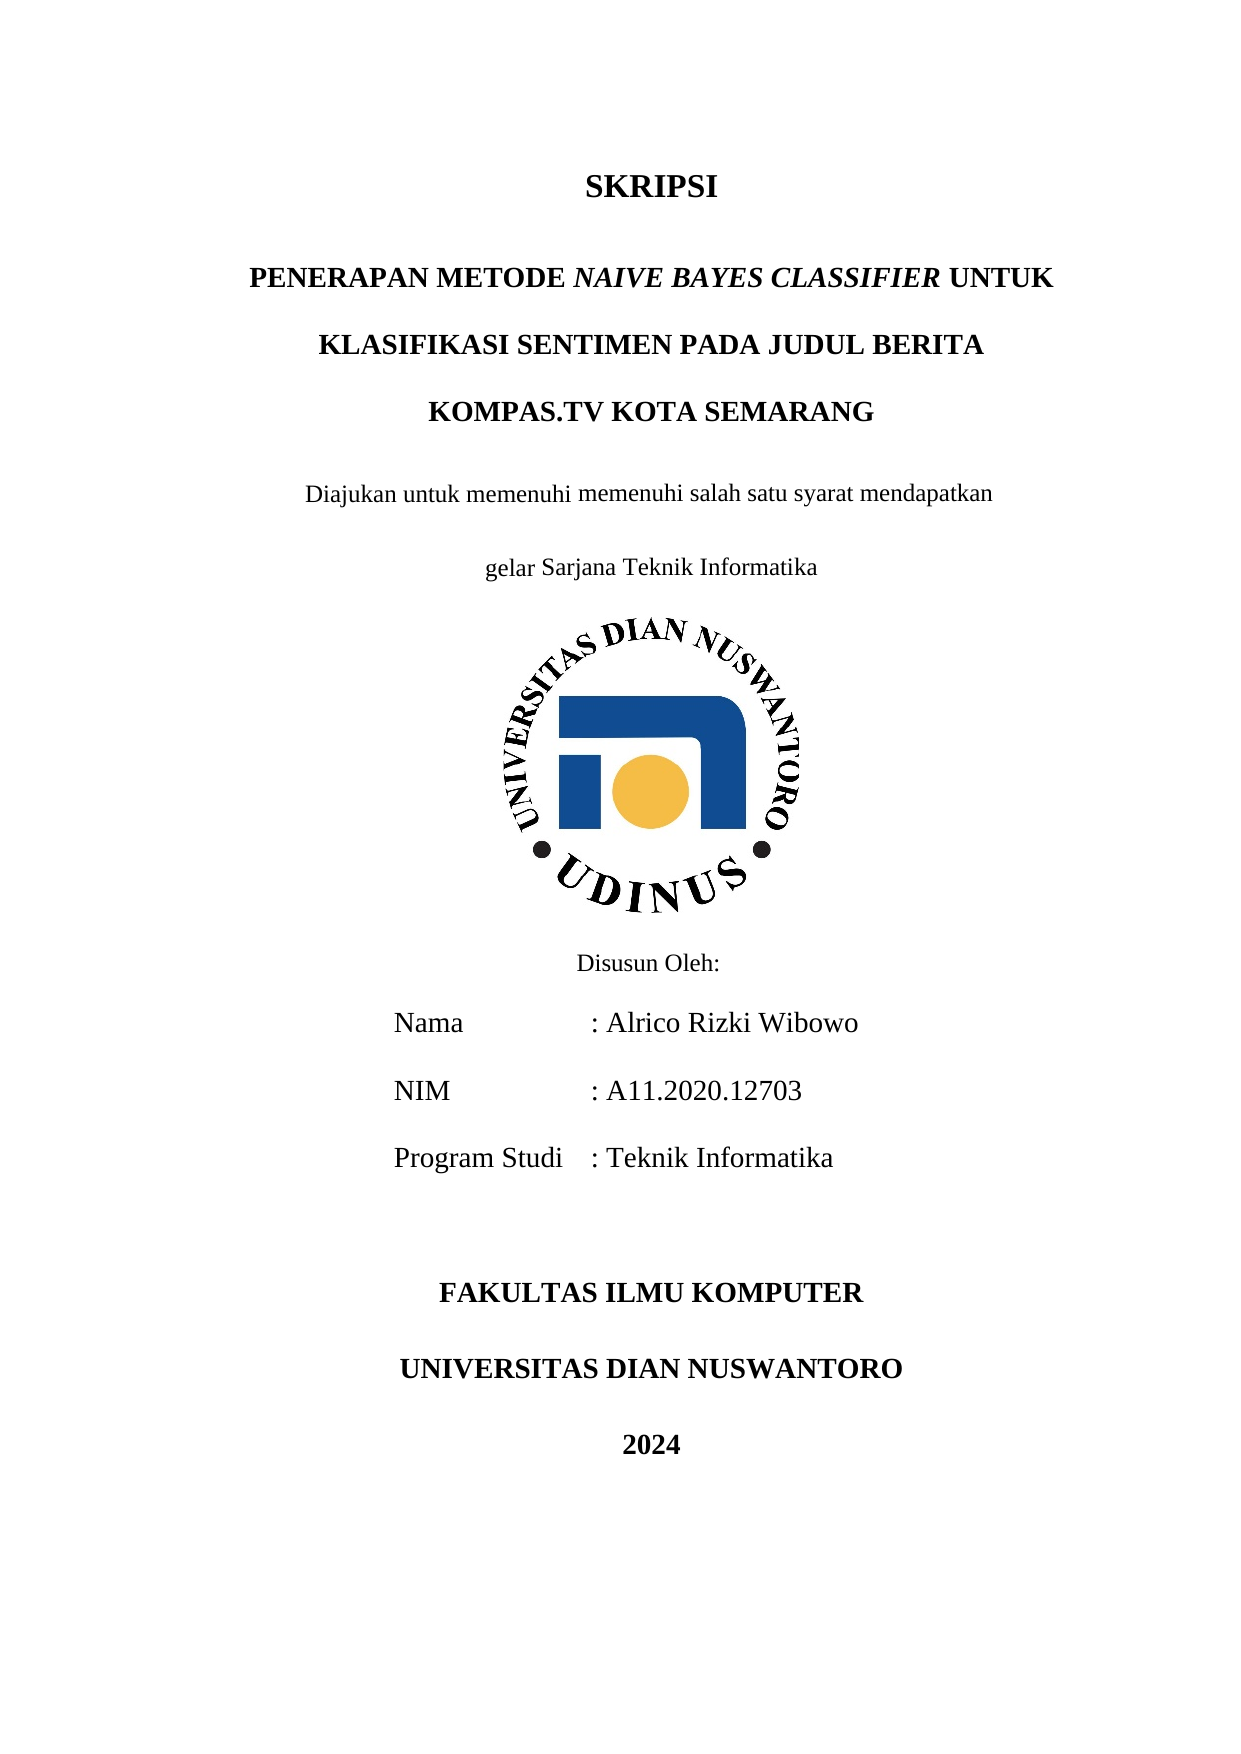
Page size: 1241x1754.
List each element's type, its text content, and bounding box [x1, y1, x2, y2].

text FAKULTAS ILMU KOMPUTER [234, 1274, 1068, 1309]
text SKRIPSI [234, 167, 1068, 205]
text Disusun Oleh: [258, 948, 1038, 977]
text UNIVERSITAS DIAN NUSWANTORO [234, 1350, 1068, 1384]
text NIM : A11.2020.12703 [234, 1073, 1068, 1106]
text Nama : Alrico Rizki Wibowo [234, 1006, 1068, 1039]
text PENERAPAN METODE NAIVE BAYES CLASSIFIER UNTUK KLASIFIKASI SENTIMEN PADA JUDUL BERITA KOMPAS.TV KOTA SEMARANG [234, 260, 1068, 428]
text Program Studi : Teknik Informatika [234, 1140, 1068, 1173]
picture [503, 617, 799, 913]
text 2024 [234, 1426, 1068, 1460]
text Diajukan untuk memenuhi memenuhi salah satu syarat mendapatkan [258, 478, 1039, 508]
text gelar Sarjana Teknik Informatika [234, 552, 1068, 582]
